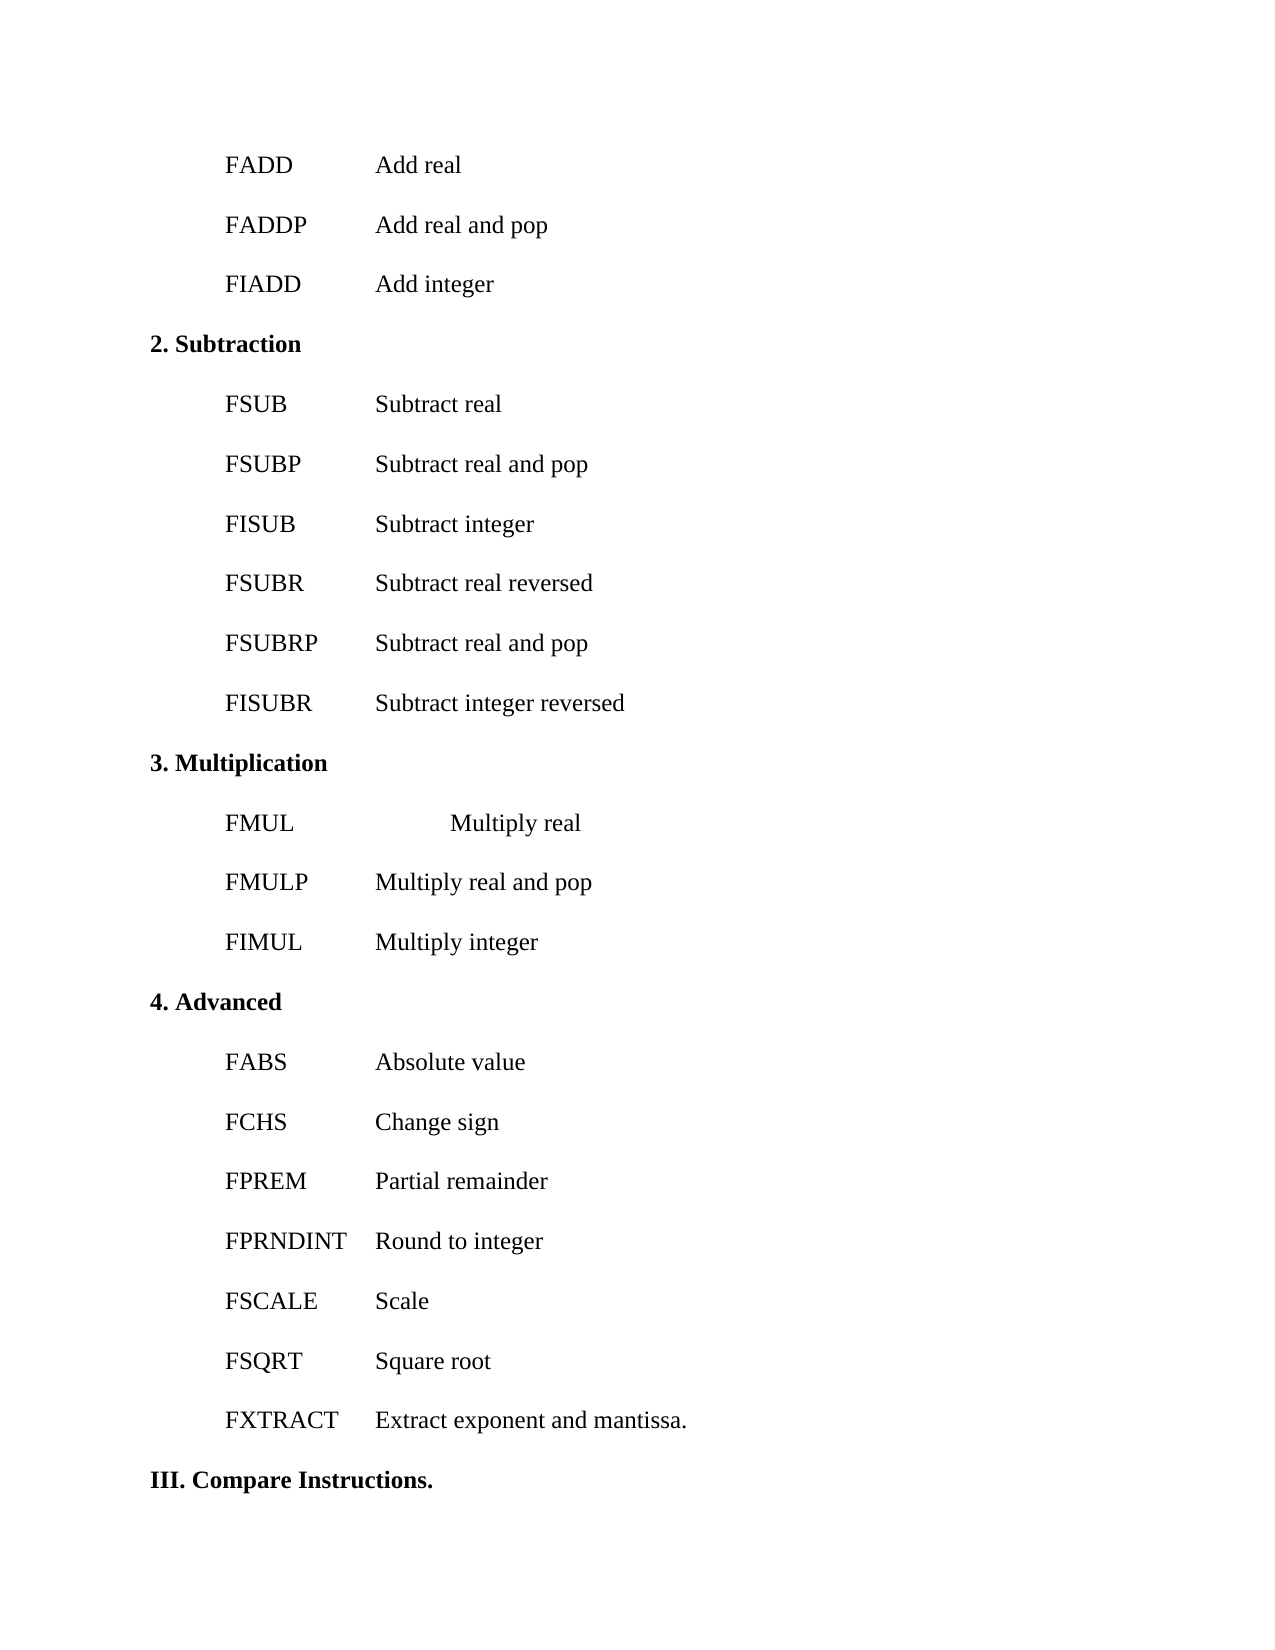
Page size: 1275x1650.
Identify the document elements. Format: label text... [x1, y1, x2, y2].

text FMULP Multiply real and pop [150, 867, 1125, 896]
text FISUBR Subtract integer reversed [150, 688, 1125, 717]
text FADDP Add real and pop [150, 210, 1125, 238]
text FSUBP Subtract real and pop [150, 449, 1125, 478]
text FABS Absolute value [150, 1047, 1125, 1076]
text FSCALE Scale [150, 1286, 1125, 1315]
text FADD Add real [150, 150, 1125, 179]
text FPREM Partial remainder [150, 1166, 1125, 1195]
text 2. Subtraction [150, 329, 1125, 358]
text FIMUL Multiply integer [150, 927, 1125, 956]
text FSUBRP Subtract real and pop [150, 628, 1125, 657]
text FXTRACT Extract exponent and mantissa. [150, 1406, 1125, 1434]
text FSUBR Subtract real reversed [150, 568, 1125, 597]
text III. Compare Instructions. [150, 1465, 1125, 1494]
text 3. Multiplication [150, 748, 1125, 777]
text FMUL Multiply real [150, 808, 1125, 836]
text FCHS Change sign [150, 1107, 1125, 1135]
text 4. Advanced [150, 987, 1125, 1016]
text FSUB Subtract real [150, 389, 1125, 418]
text FSQRT Square root [150, 1346, 1125, 1374]
text FISUB Subtract integer [150, 509, 1125, 537]
text FIADD Add integer [150, 269, 1125, 298]
text FPRNDINT Round to integer [150, 1226, 1125, 1255]
